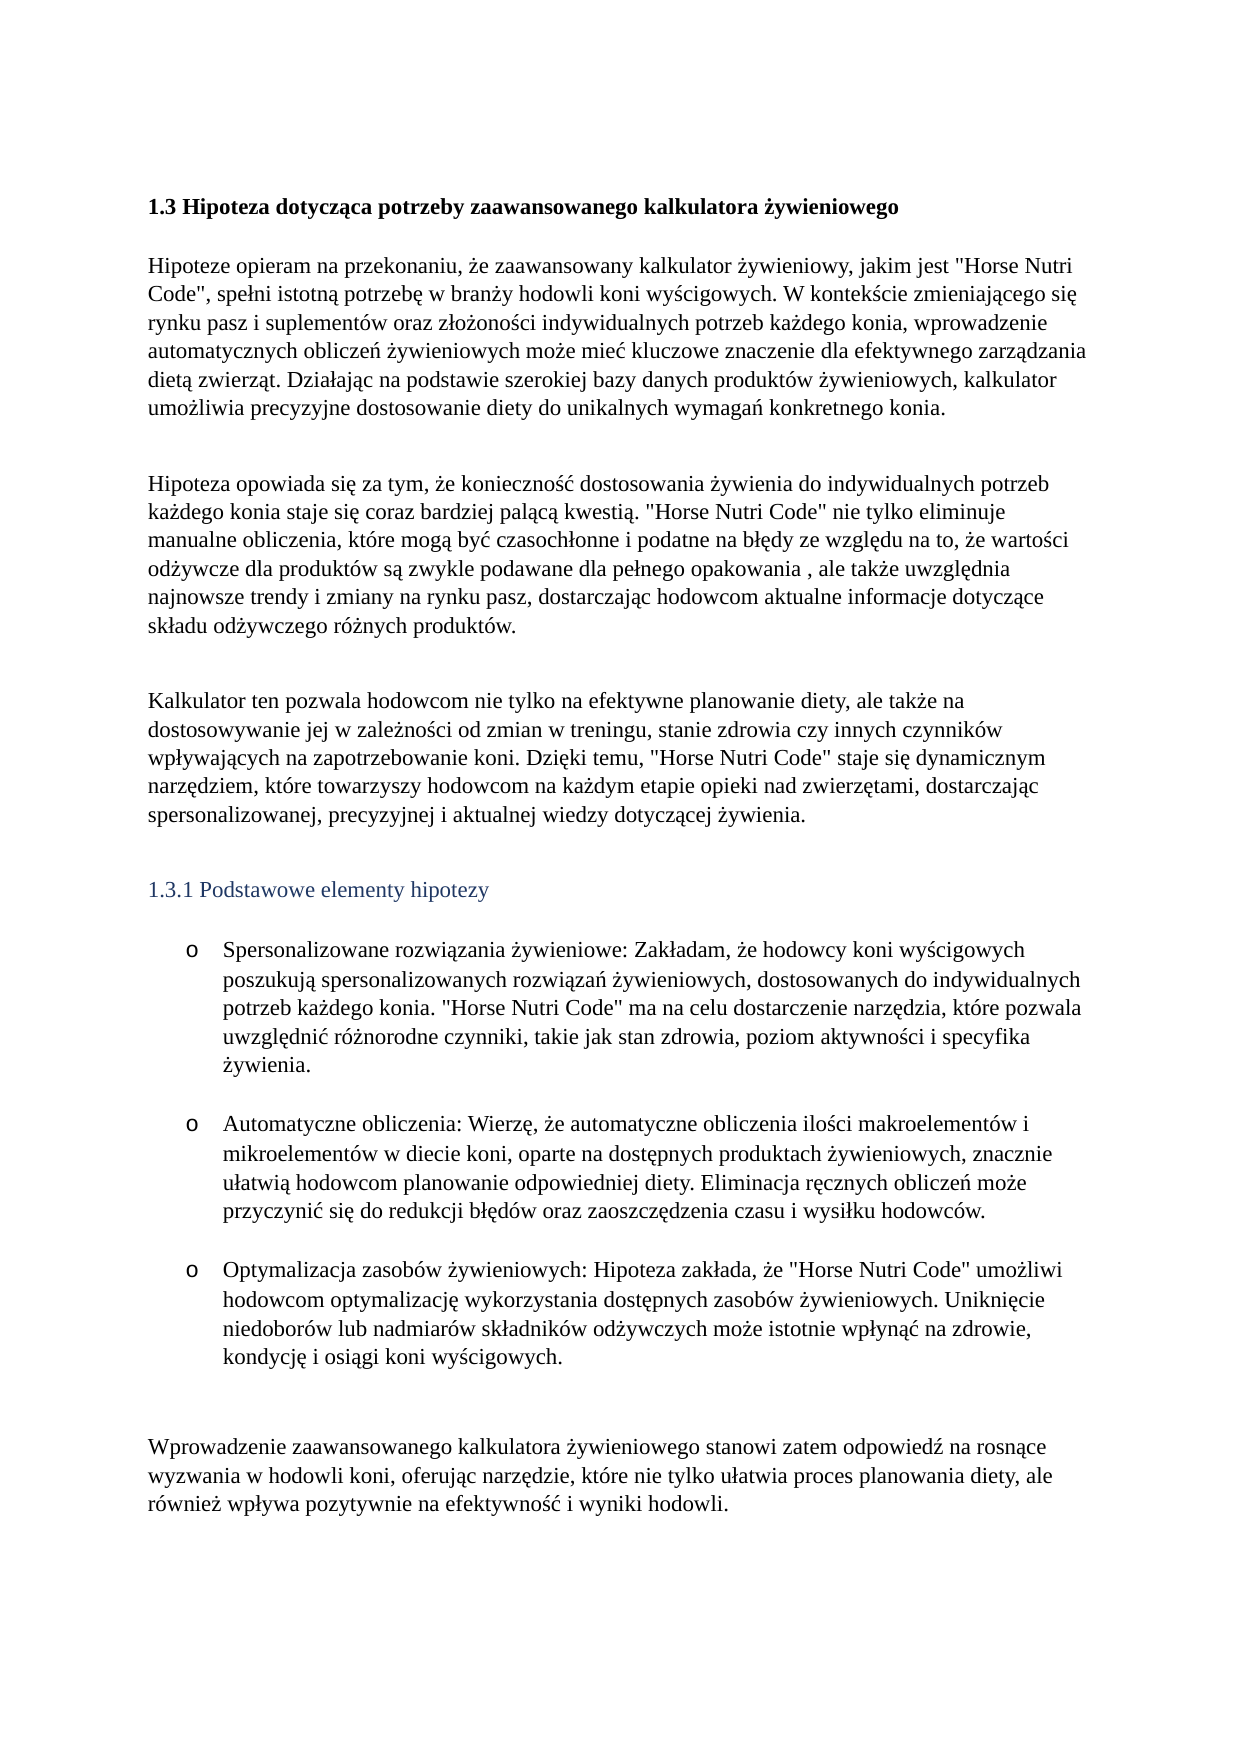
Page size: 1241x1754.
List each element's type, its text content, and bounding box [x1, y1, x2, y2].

list Automatyczne obliczenia: Wierzę, że automatyczne obliczenia ilości makroelementów i mikroelementów w diecie koni, oparte na dostępnych produktach żywieniowych, znacznie ułatwią hodowcom planowanie odpowiedniej diety. Eliminacja ręcznych obliczeń może przyczynić się do redukcji błędów oraz zaoszczędzenia czasu i wysiłku hodowców. [185, 1110, 1093, 1254]
text Hipoteze opieram na przekonaniu, że zaawansowany kalkulator żywieniowy, jakim jest "Horse Nutri Code", spełni istotną potrzebę w branży hodowli koni wyścigowych. W kontekście zmieniającego się rynku pasz i suplementów oraz złożoności indywidualnych potrzeb każdego konia, wprowadzenie automatycznych obliczeń żywieniowych może mieć kluczowe znaczenie dla efektywnego zarządzania dietą zwierząt. Działając na podstawie szerokiej bazy danych produktów żywieniowych, kalkulator umożliwia precyzyjne dostosowanie diety do unikalnych wymagań konkretnego konia. [148, 252, 1093, 451]
list Optymalizacja zasobów żywieniowych: Hipoteza zakłada, że "Horse Nutri Code" umożliwi hodowcom optymalizację wykorzystania dostępnych zasobów żywieniowych. Uniknięcie niedoborów lub nadmiarów składników odżywczych może istotnie wpłynąć na zdrowie, kondycję i osiągi koni wyścigowych. [185, 1256, 1093, 1369]
text Hipoteza opowiada się za tym, że konieczność dostosowania żywienia do indywidualnych potrzeb każdego konia staje się coraz bardziej palącą kwestią. "Horse Nutri Code" nie tylko eliminuje manualne obliczenia, które mogą być czasochłonne i podatne na błędy ze względu na to, że wartości odżywcze dla produktów są zwykle podawane dla pełnego opakowania , ale także uwzględnia najnowsze trendy i zmiany na rynku pasz, dostarczając hodowcom aktualne informacje dotyczące składu odżywczego różnych produktów. [148, 470, 1093, 668]
text Kalkulator ten pozwala hodowcom nie tylko na efektywne planowanie diety, ale także na dostosowywanie jej w zależności od zmian w treningu, stanie zdrowia czy innych czynników wpływających na zapotrzebowanie koni. Dzięki temu, "Horse Nutri Code" staje się dynamicznym narzędziem, które towarzyszy hodowcom na każdym etapie opieki nad zwierzętami, dostarczając spersonalizowanej, precyzyjnej i aktualnej wiedzy dotyczącej żywienia. [148, 687, 1093, 858]
text Wprowadzenie zaawansowanego kalkulatora żywieniowego stanowi zatem odpowiedź na rosnące wyzwania w hodowli koni, oferując narzędzie, które nie tylko ułatwia proces planowania diety, ale również wpływa pozytywnie na efektywność i wyniki hodowli. [148, 1433, 1093, 1517]
text 1.3 Hipoteza dotycząca potrzeby zaawansowanego kalkulatora żywieniowego [148, 193, 1093, 248]
list Spersonalizowane rozwiązania żywieniowe: Zakładam, że hodowcy koni wyścigowych poszukują spersonalizowanych rozwiązań żywieniowych, dostosowanych do indywidualnych potrzeb każdego konia. "Horse Nutri Code" ma na celu dostarczenie narzędzia, które pozwala uwzględnić różnorodne czynniki, takie jak stan zdrowia, poziom aktywności i specyfika żywienia. [185, 936, 1093, 1108]
text 1.3.1 Podstawowe elementy hipotezy [148, 876, 1093, 903]
